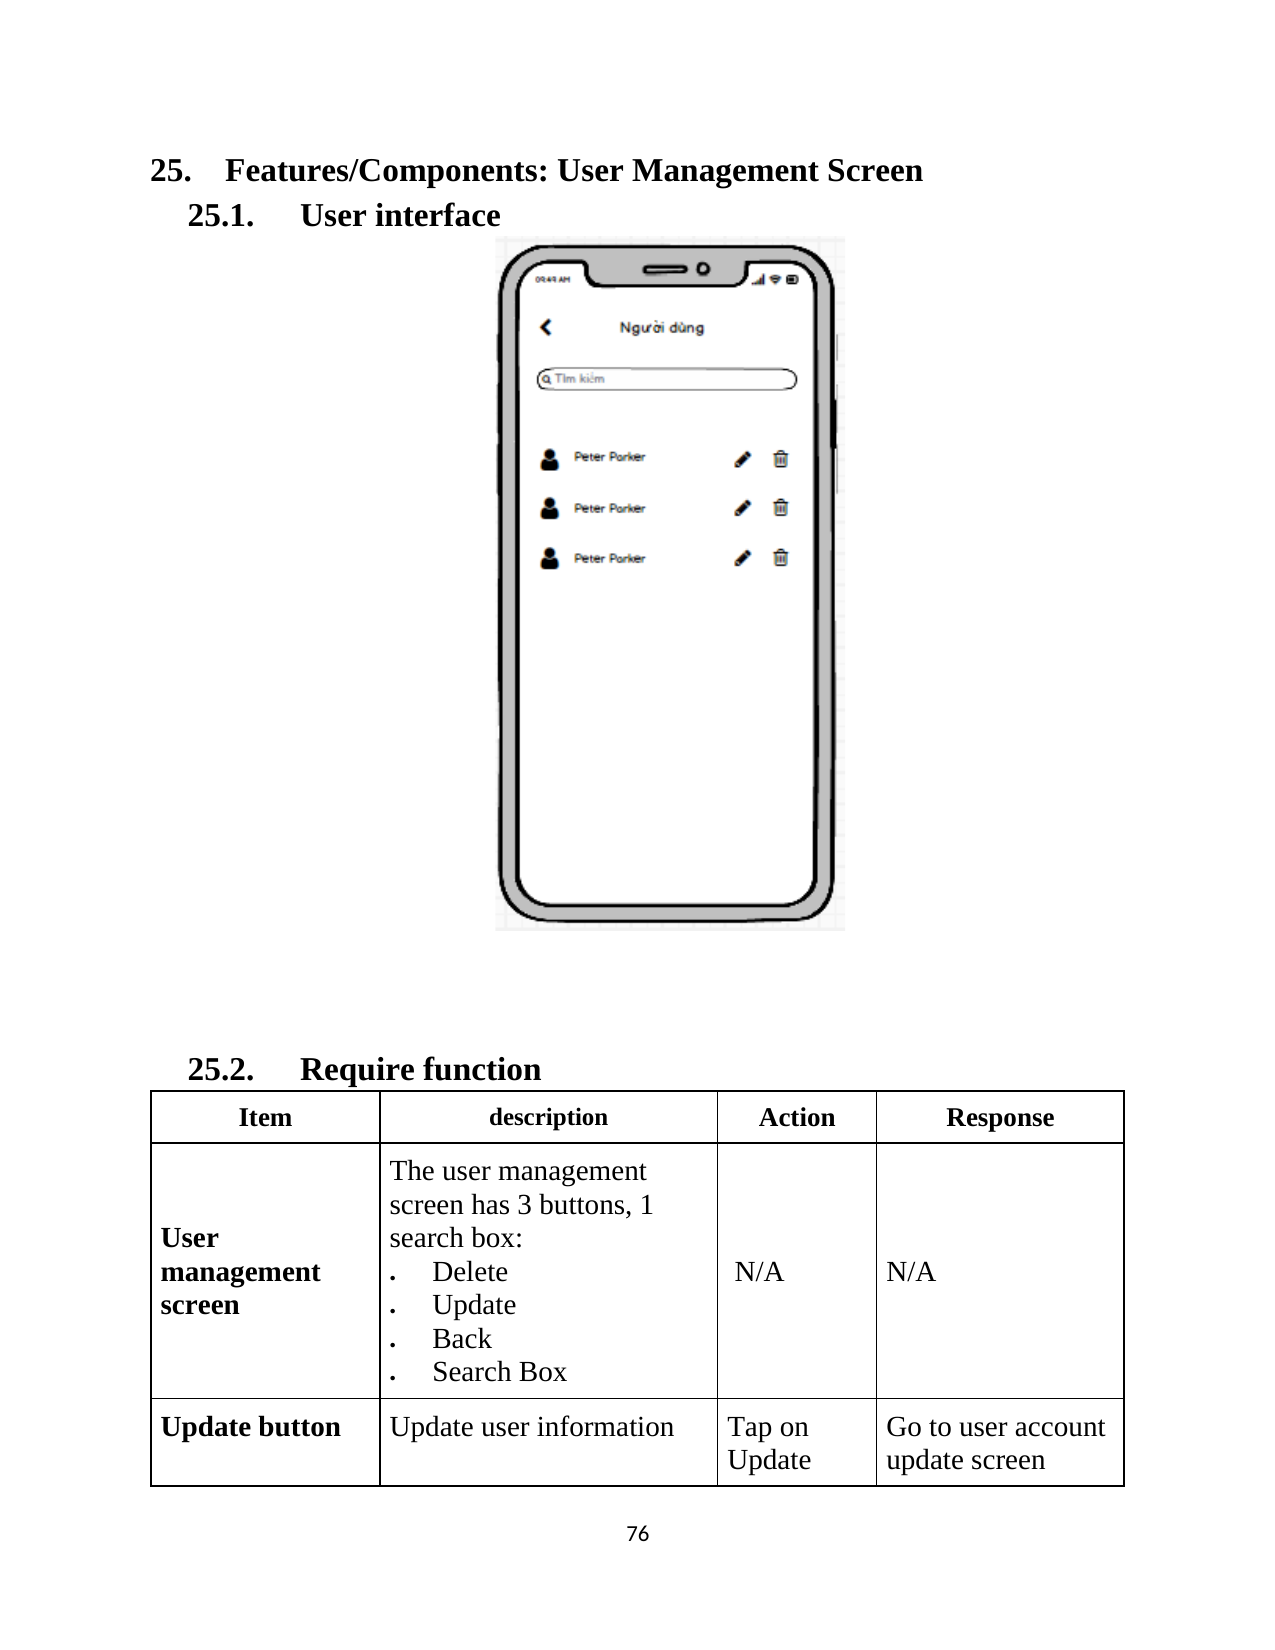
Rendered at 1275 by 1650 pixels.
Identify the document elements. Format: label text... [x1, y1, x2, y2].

subtitle Features/Components: User Management Screen [150, 150, 1125, 188]
table_header Item [152, 1092, 379, 1142]
table_header description [381, 1092, 717, 1142]
table_cell User management screen [152, 1144, 379, 1398]
table_header Action [718, 1092, 876, 1142]
picture [495, 236, 846, 931]
table_cell N/A [718, 1144, 876, 1398]
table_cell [877, 1399, 1123, 1485]
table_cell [718, 1399, 876, 1485]
table_cell The user management screen has 3 buttons, 1 search box: ● Delete ● Update ● Back ● Search Box [381, 1144, 717, 1398]
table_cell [381, 1399, 717, 1485]
subtitle Require function [187, 1049, 1125, 1087]
table_cell N/A [877, 1144, 1123, 1398]
table_header Response [877, 1092, 1123, 1142]
subtitle User interface [187, 196, 1125, 234]
table_cell Update button [152, 1399, 379, 1485]
